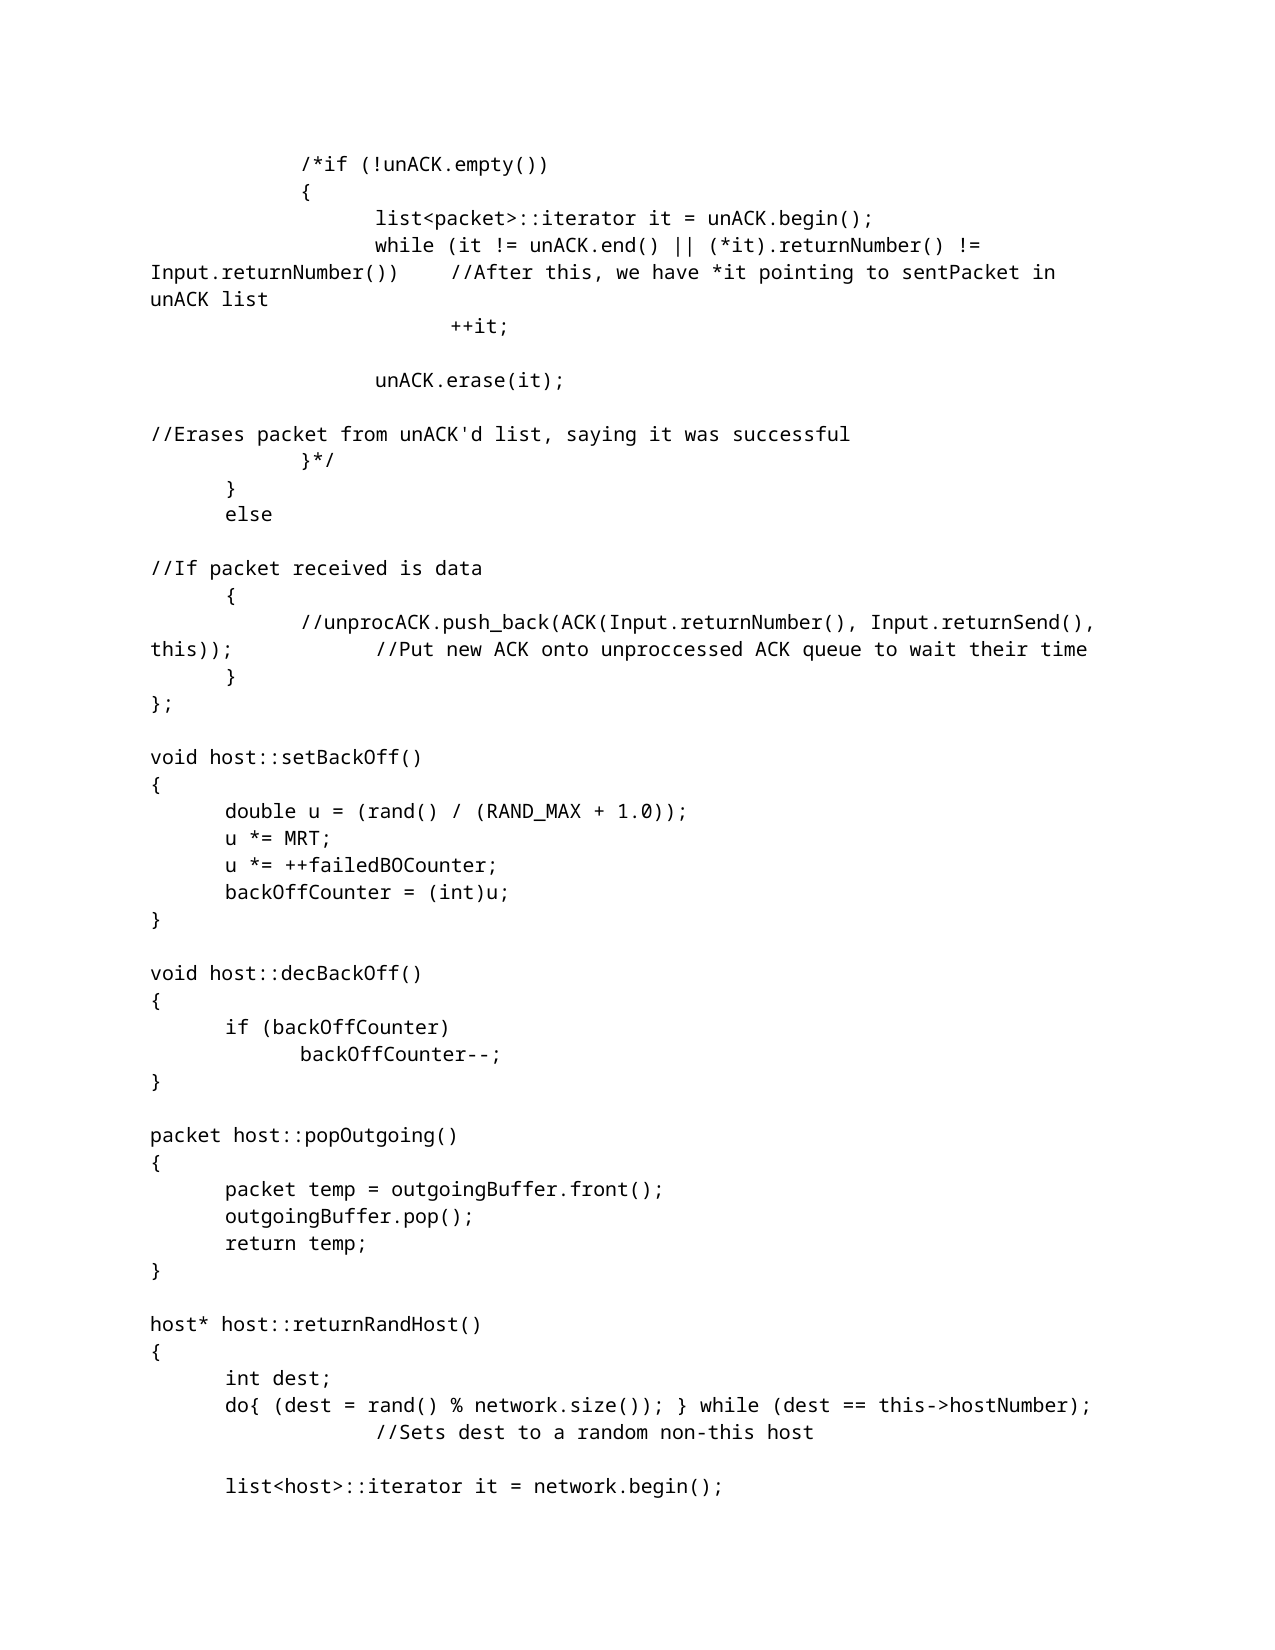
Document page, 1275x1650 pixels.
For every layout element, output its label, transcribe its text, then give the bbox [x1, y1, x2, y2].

text } [150, 474, 1125, 501]
text }; [150, 689, 1125, 717]
text { [150, 771, 1125, 797]
text }*/ [150, 447, 1125, 474]
text //unprocACK.push_back(ACK(Input.returnNumber(), Input.returnSend(), this)); //Put new ACK onto unproccessed ACK queue to wait their time [150, 609, 1125, 663]
text { [150, 1148, 1125, 1175]
text packet temp = outgoingBuffer.front(); [150, 1175, 1125, 1202]
text //Erases packet from unACK'd list, saying it was successful [150, 420, 1125, 447]
text else [150, 501, 1125, 555]
text u *= MRT; [150, 824, 1125, 851]
text { [150, 986, 1125, 1013]
text packet host::popOutgoing() [150, 1121, 1125, 1148]
text outgoingBuffer.pop(); [150, 1202, 1125, 1229]
text { [150, 582, 1125, 609]
text while (it != unACK.end() || (*it).returnNumber() != Input.returnNumber()) //After this, we have *it pointing to sentPacket in unACK list [150, 231, 1125, 312]
text void host::decBackOff() [150, 959, 1125, 986]
text host* host::returnRandHost() [150, 1310, 1125, 1337]
text //If packet received is data [150, 555, 1125, 582]
text } [150, 1067, 1125, 1094]
text double u = (rand() / (RAND_MAX + 1.0)); [150, 797, 1125, 824]
text { [150, 1337, 1125, 1364]
text } [150, 663, 1125, 689]
text } [150, 905, 1125, 932]
text if (backOffCounter) [150, 1013, 1125, 1040]
text u *= ++failedBOCounter; [150, 851, 1125, 878]
text list<packet>::iterator it = unACK.begin(); [150, 204, 1125, 231]
text backOffCounter--; [150, 1040, 1125, 1067]
text backOffCounter = (int)u; [150, 878, 1125, 905]
text ++it; [150, 312, 1125, 339]
text void host::setBackOff() [150, 743, 1125, 771]
text return temp; [150, 1229, 1125, 1256]
text } [150, 1256, 1125, 1283]
text do{ (dest = rand() % network.size()); } while (dest == this->hostNumber); //Sets dest to a random non-this host [150, 1391, 1125, 1445]
text unACK.erase(it); [150, 366, 1125, 420]
text int dest; [150, 1364, 1125, 1391]
text /*if (!unACK.empty()) [150, 150, 1125, 177]
text { [150, 177, 1125, 204]
text list<host>::iterator it = network.begin(); [150, 1472, 1125, 1499]
